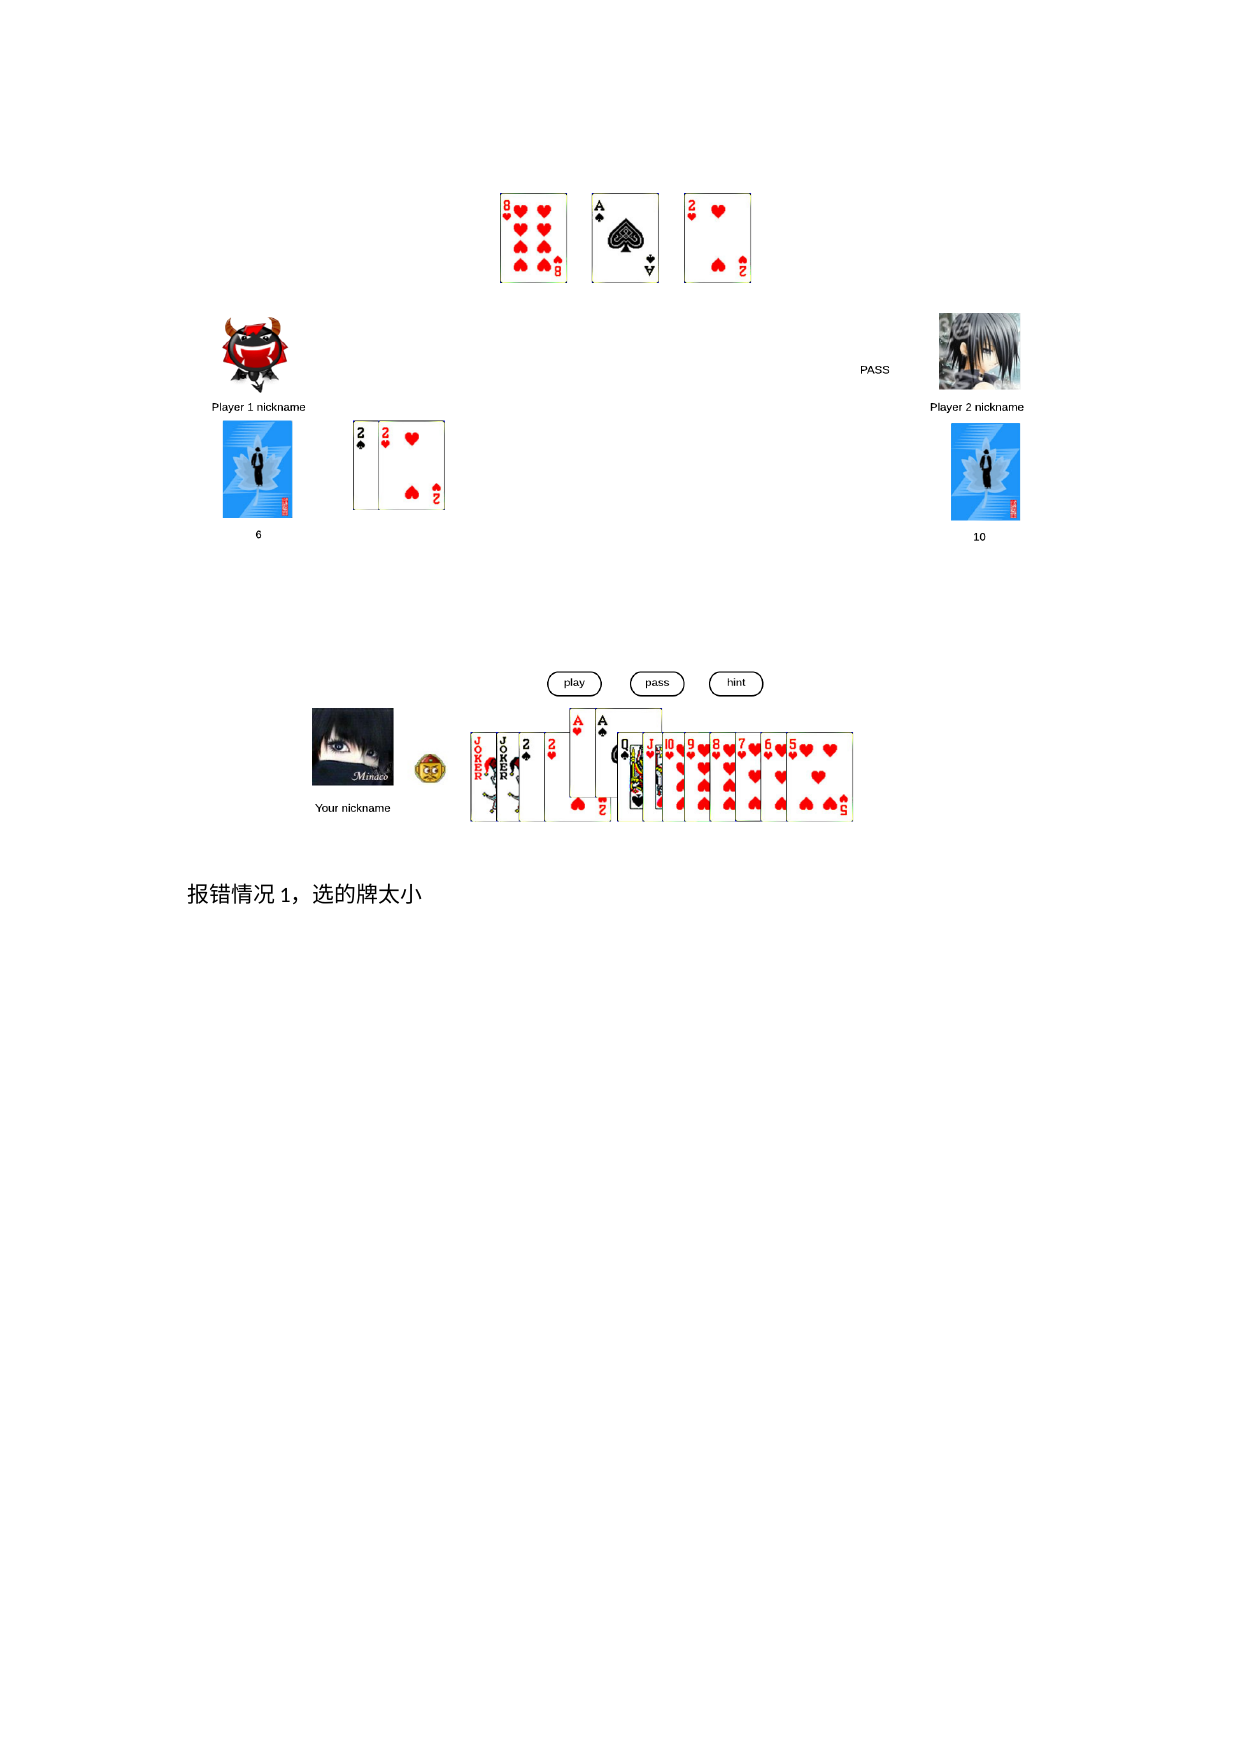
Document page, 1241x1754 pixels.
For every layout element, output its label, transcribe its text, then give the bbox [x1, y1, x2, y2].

text 报错情况1，选的牌太小 [187, 877, 1053, 909]
picture [187, 162, 1053, 859]
